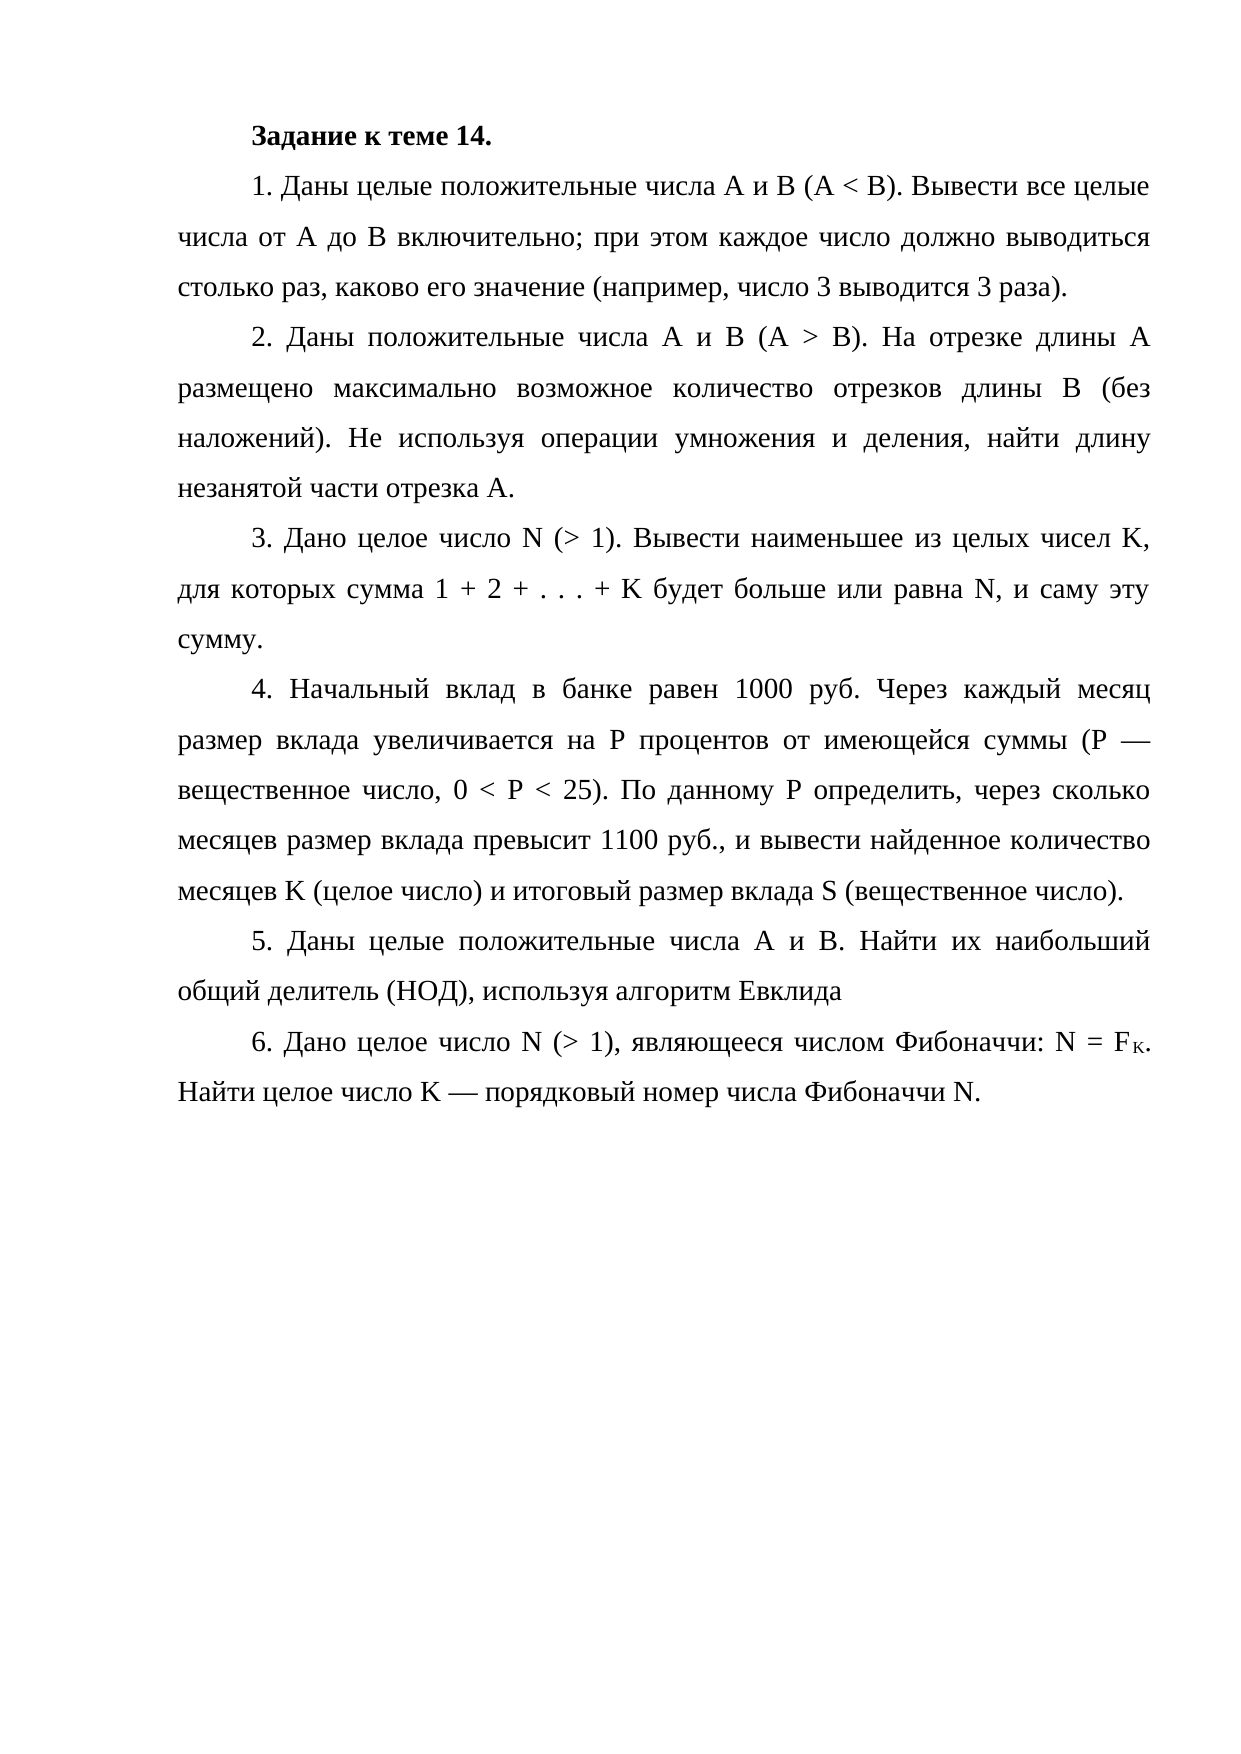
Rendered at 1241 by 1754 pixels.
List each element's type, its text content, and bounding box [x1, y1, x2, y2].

text 1. Даны целые положительные числа A и B (A < B). Вывести все целые числа от A до B включительно; при этом каждое число должно выводиться столько раз, каково его значение (например, число 3 выводится 3 раза). [177, 168, 1152, 303]
text 6. Дано целое число N (> 1), являющееся числом Фибоначчи: N = FK. Найти целое число K — порядковый номер числа Фибоначчи N. [177, 1024, 1152, 1108]
text 4. Начальный вклад в банке равен 1000 руб. Через каждый месяц размер вклада увеличивается на P процентов от имеющейся суммы (P — вещественное число, 0 < P < 25). По данному P определить, через сколько месяцев размер вклада превысит 1100 руб., и вывести найденное количество месяцев K (целое число) и итоговый размер вклада S (вещественное число). [177, 672, 1152, 906]
text 3. Дано целое число N (> 1). Вывести наименьшее из целых чисел K, для которых сумма 1 + 2 + . . . + K будет больше или равна N, и саму эту сумму. [177, 521, 1152, 655]
text 2. Даны положительные числа A и B (A > B). На отрезке длины A размещено максимально возможное количество отрезков длины B (без наложений). Не используя операции умножения и деления, найти длину незанятой части отрезка A. [177, 319, 1152, 504]
text Задание к теме 14. [177, 118, 1152, 152]
text 5. Даны целые положительные числа A и B. Найти их наибольший общий делитель (НОД), используя алгоритм Евклида [177, 923, 1152, 1007]
